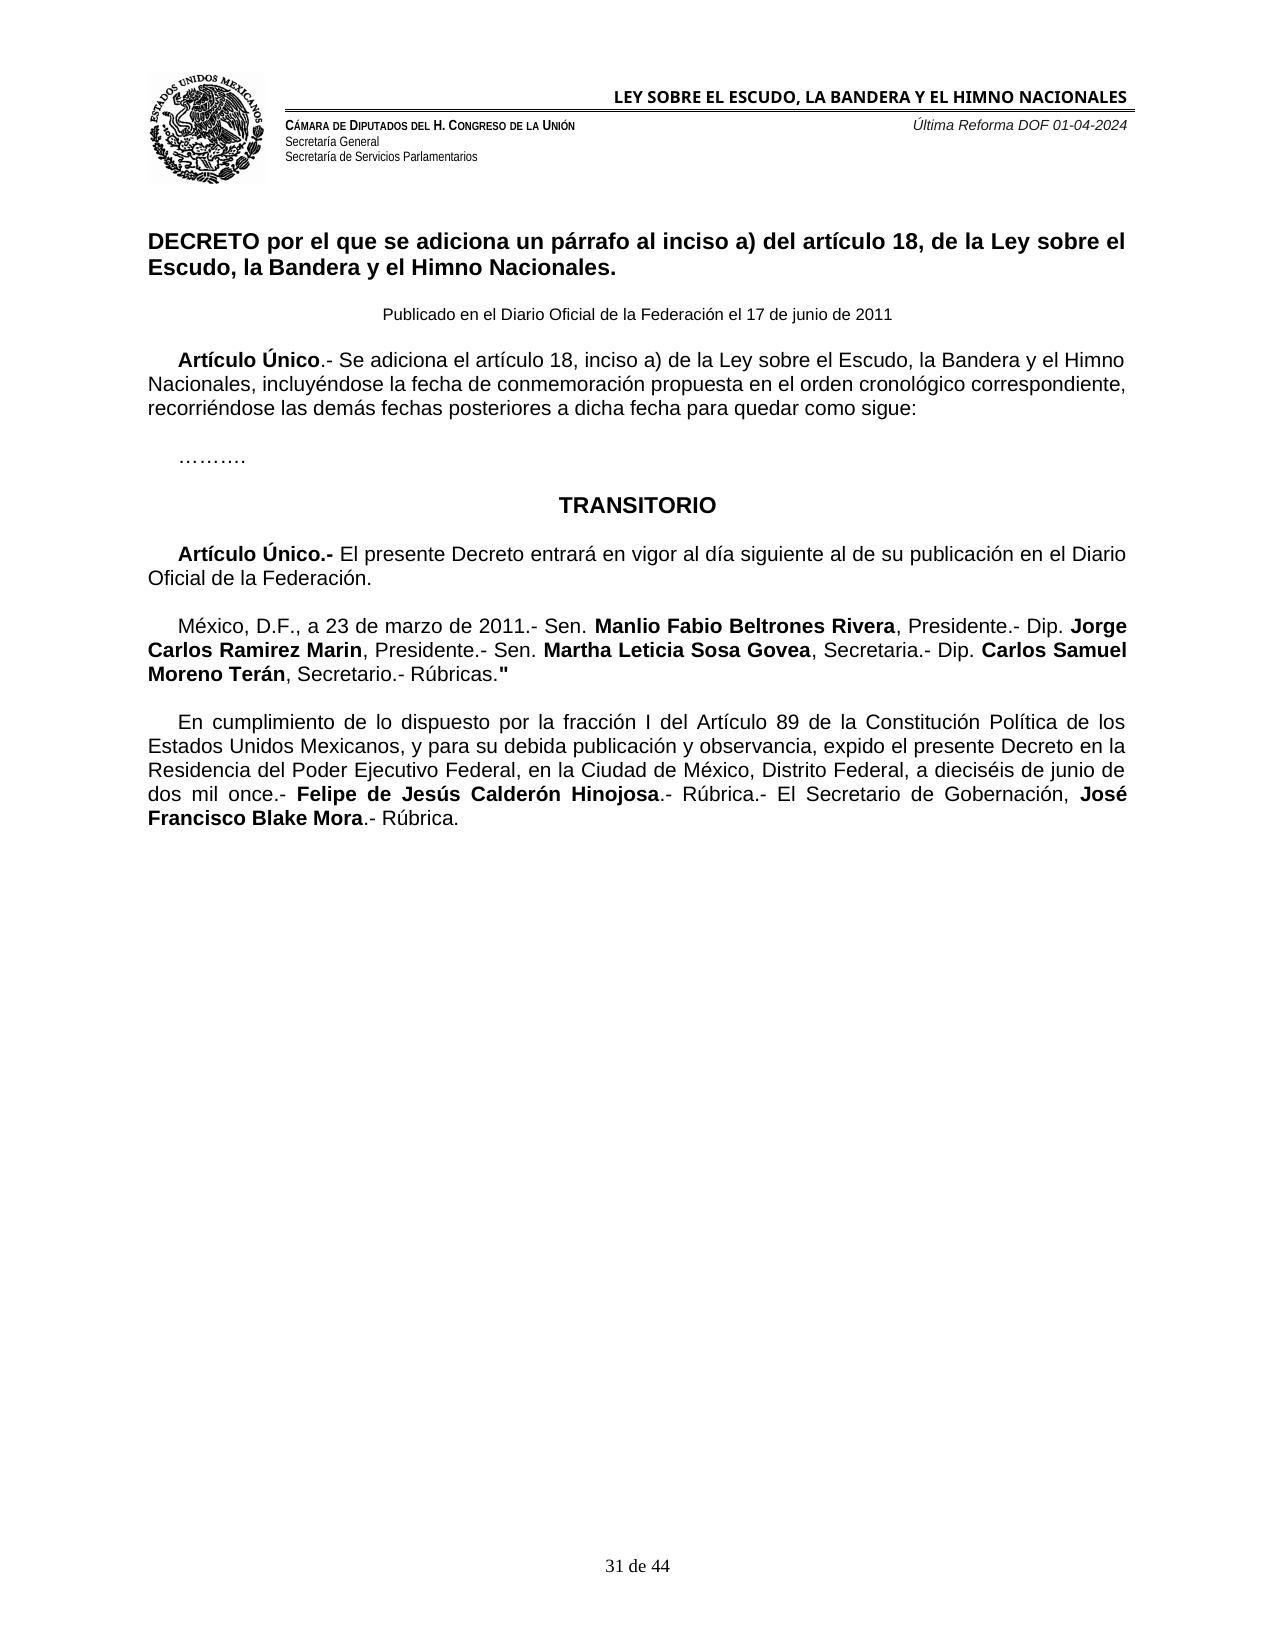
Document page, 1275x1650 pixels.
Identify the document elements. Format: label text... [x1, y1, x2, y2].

text Publicado en el Diario Oficial de la Federación el 17 de junio de 2011 [148, 305, 1127, 324]
text México, D.F., a 23 de marzo de 2011.- Sen. Manlio Fabio Beltrones Rivera, Presidente.- Dip. Jorge Carlos Ramirez Marin, Presidente.- Sen. Martha Leticia Sosa Govea, Secretaria.- Dip. Carlos Samuel Moreno Terán, Secretario.- Rúbricas." [148, 614, 1127, 686]
text DECRETO por el que se adiciona un párrafo al inciso a) del artículo 18, de la Ley sobre el Escudo, la Bandera y el Himno Nacionales. [148, 228, 1127, 281]
text TRANSITORIO [148, 492, 1127, 518]
text ………. [148, 444, 1127, 468]
text Artículo Único.- Se adiciona el artículo 18, inciso a) de la Ley sobre el Escudo, la Bandera y el Himno Nacionales, incluyéndose la fecha de conmemoración propuesta en el orden cronológico correspondiente, recorriéndose las demás fechas posteriores a dicha fecha para quedar como sigue: [148, 348, 1127, 420]
text Artículo Único.- El presente Decreto entrará en vigor al día siguiente al de su publicación en el Diario Oficial de la Federación. [148, 542, 1127, 590]
text En cumplimiento de lo dispuesto por la fracción I del Artículo 89 de la Constitución Política de los Estados Unidos Mexicanos, y para su debida publicación y observancia, expido el presente Decreto en la Residencia del Poder Ejecutivo Federal, en la Ciudad de México, Distrito Federal, a dieciséis de junio de dos mil once.- Felipe de Jesús Calderón Hinojosa.- Rúbrica.- El Secretario de Gobernación, José Francisco Blake Mora.- Rúbrica. [148, 709, 1127, 829]
